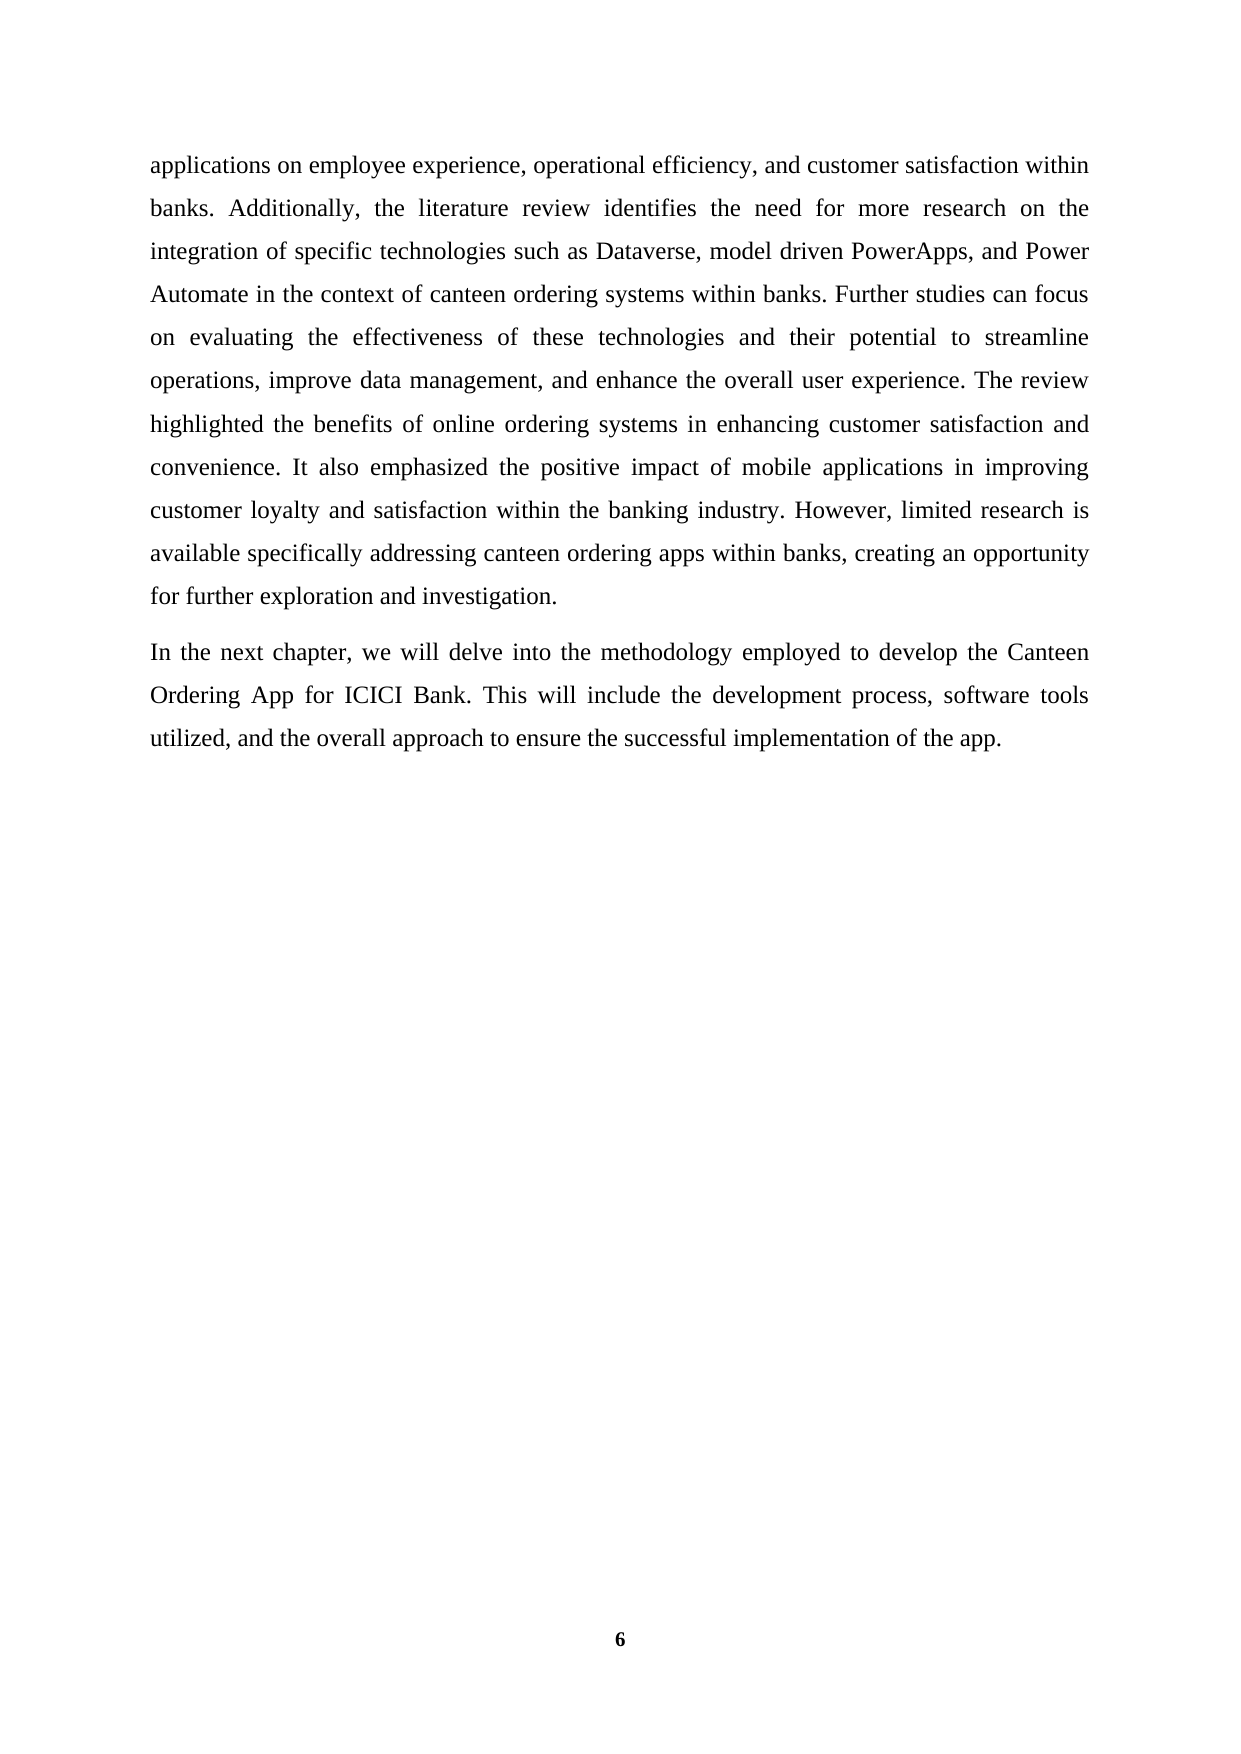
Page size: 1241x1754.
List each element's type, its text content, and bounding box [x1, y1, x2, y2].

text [150, 150, 1090, 610]
text In the next chapter, we will delve into the methodology employed to develop the Canteen Ordering App for ICICI Bank. This will include the development process, software tools utilized, and the overall approach to ensure the successful implementation of the app. [150, 637, 1090, 752]
